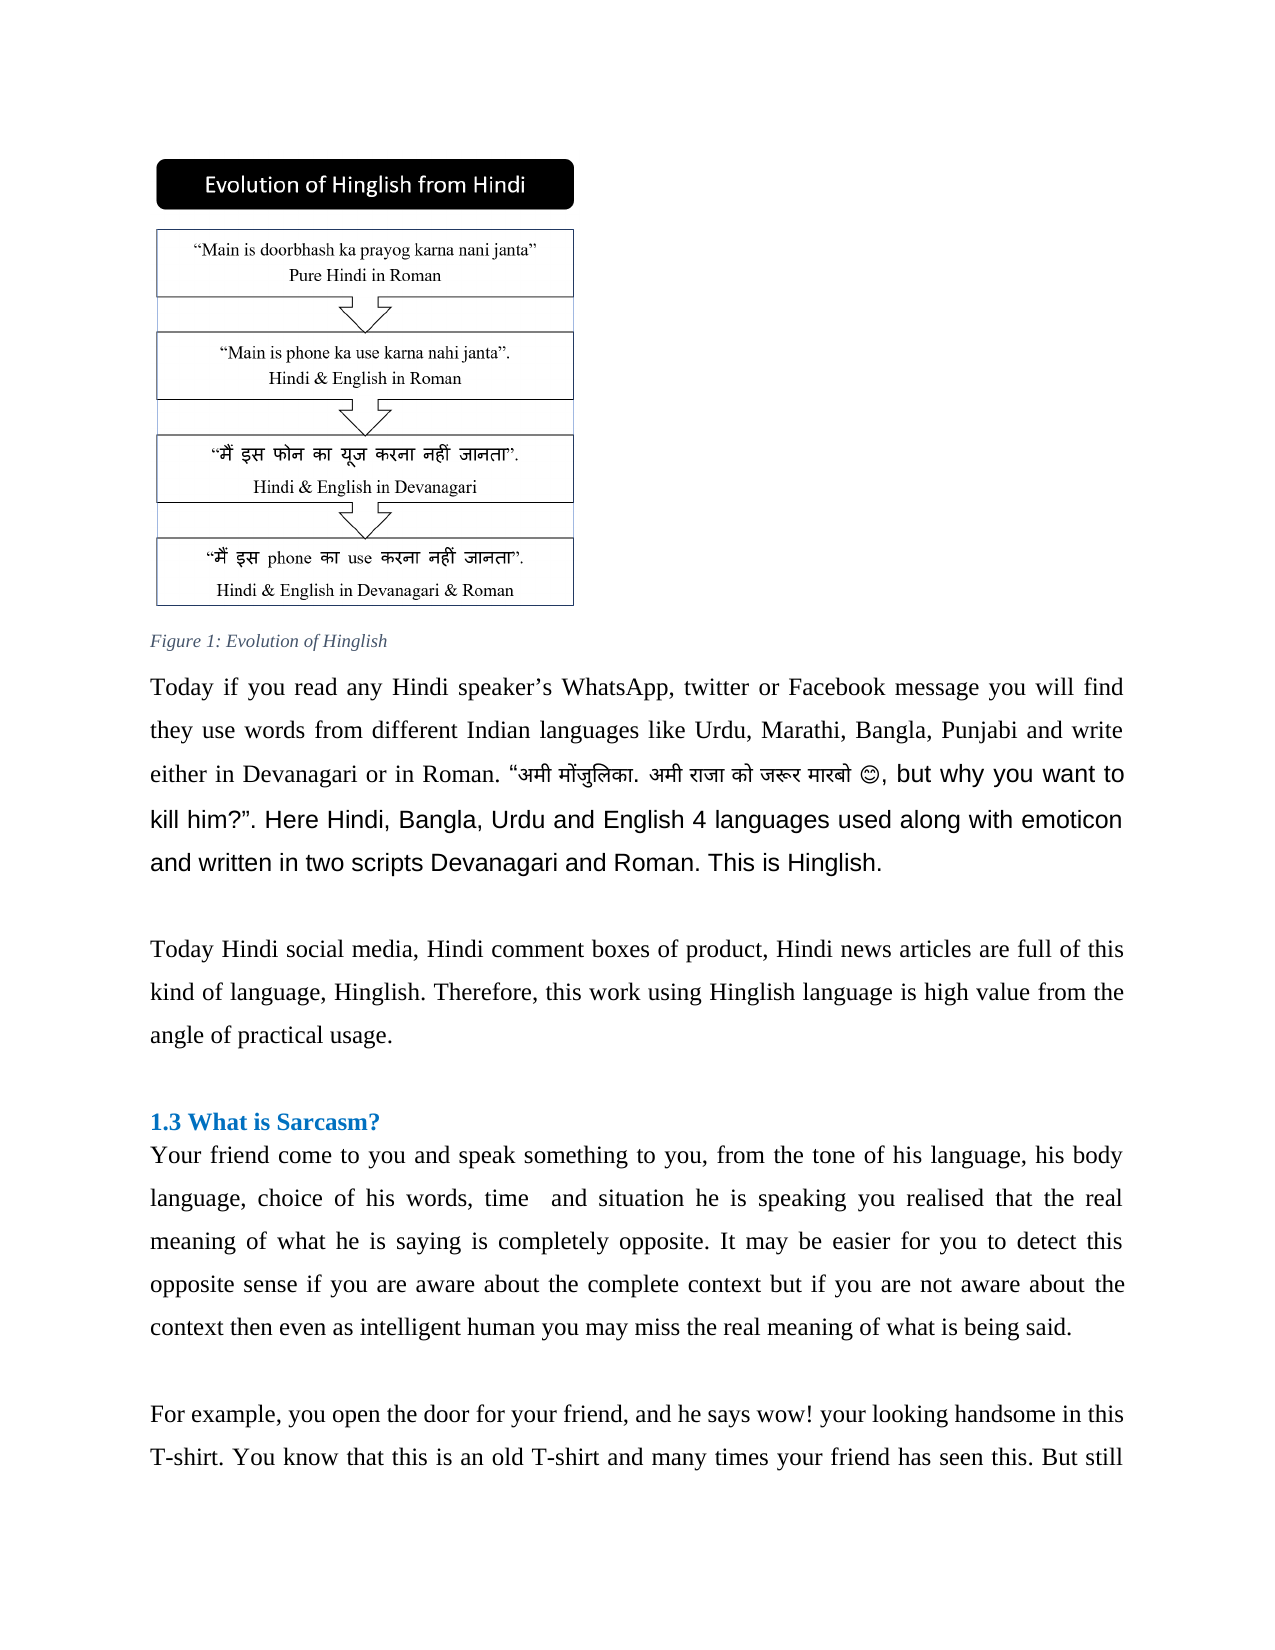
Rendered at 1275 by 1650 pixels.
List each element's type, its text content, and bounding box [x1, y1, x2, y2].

text Today if you read any Hindi speaker’s WhatsApp, twitter or Facebook message you will find they use words from different Indian languages like Urdu, Marathi, Bangla, Punjabi and write either in Devanagari or in Roman. “अमी मोंजुलिका. अमी राजा को जरूर मारबो , but why you want to kill him?”. Here Hindi, Bangla, Urdu and English 4 languages used along with emoticon and written in two scripts Devanagari and Roman. This is Hinglish. [150, 672, 1125, 877]
text Your friend come to you and speak something to you, from the tone of his language, his body language, choice of his words, time and situation he is speaking you realised that the real meaning of what he is saying is completely opposite. It may be easier for you to detect this opposite sense if you are aware about the complete context but if you are not aware about the context then even as intelligent human you may miss the real meaning of what is being said. [150, 1140, 1125, 1341]
text 1.3 What is Sarcasm? [150, 1107, 1125, 1136]
text Figure 1: Evolution of Hinglish [150, 630, 1125, 652]
picture [150, 150, 580, 610]
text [150, 1399, 1125, 1471]
text Today Hindi social media, Hindi comment boxes of product, Hindi news articles are full of this kind of language, Hinglish. Therefore, this work using Hinglish language is high value from the angle of practical usage. [150, 934, 1125, 1049]
